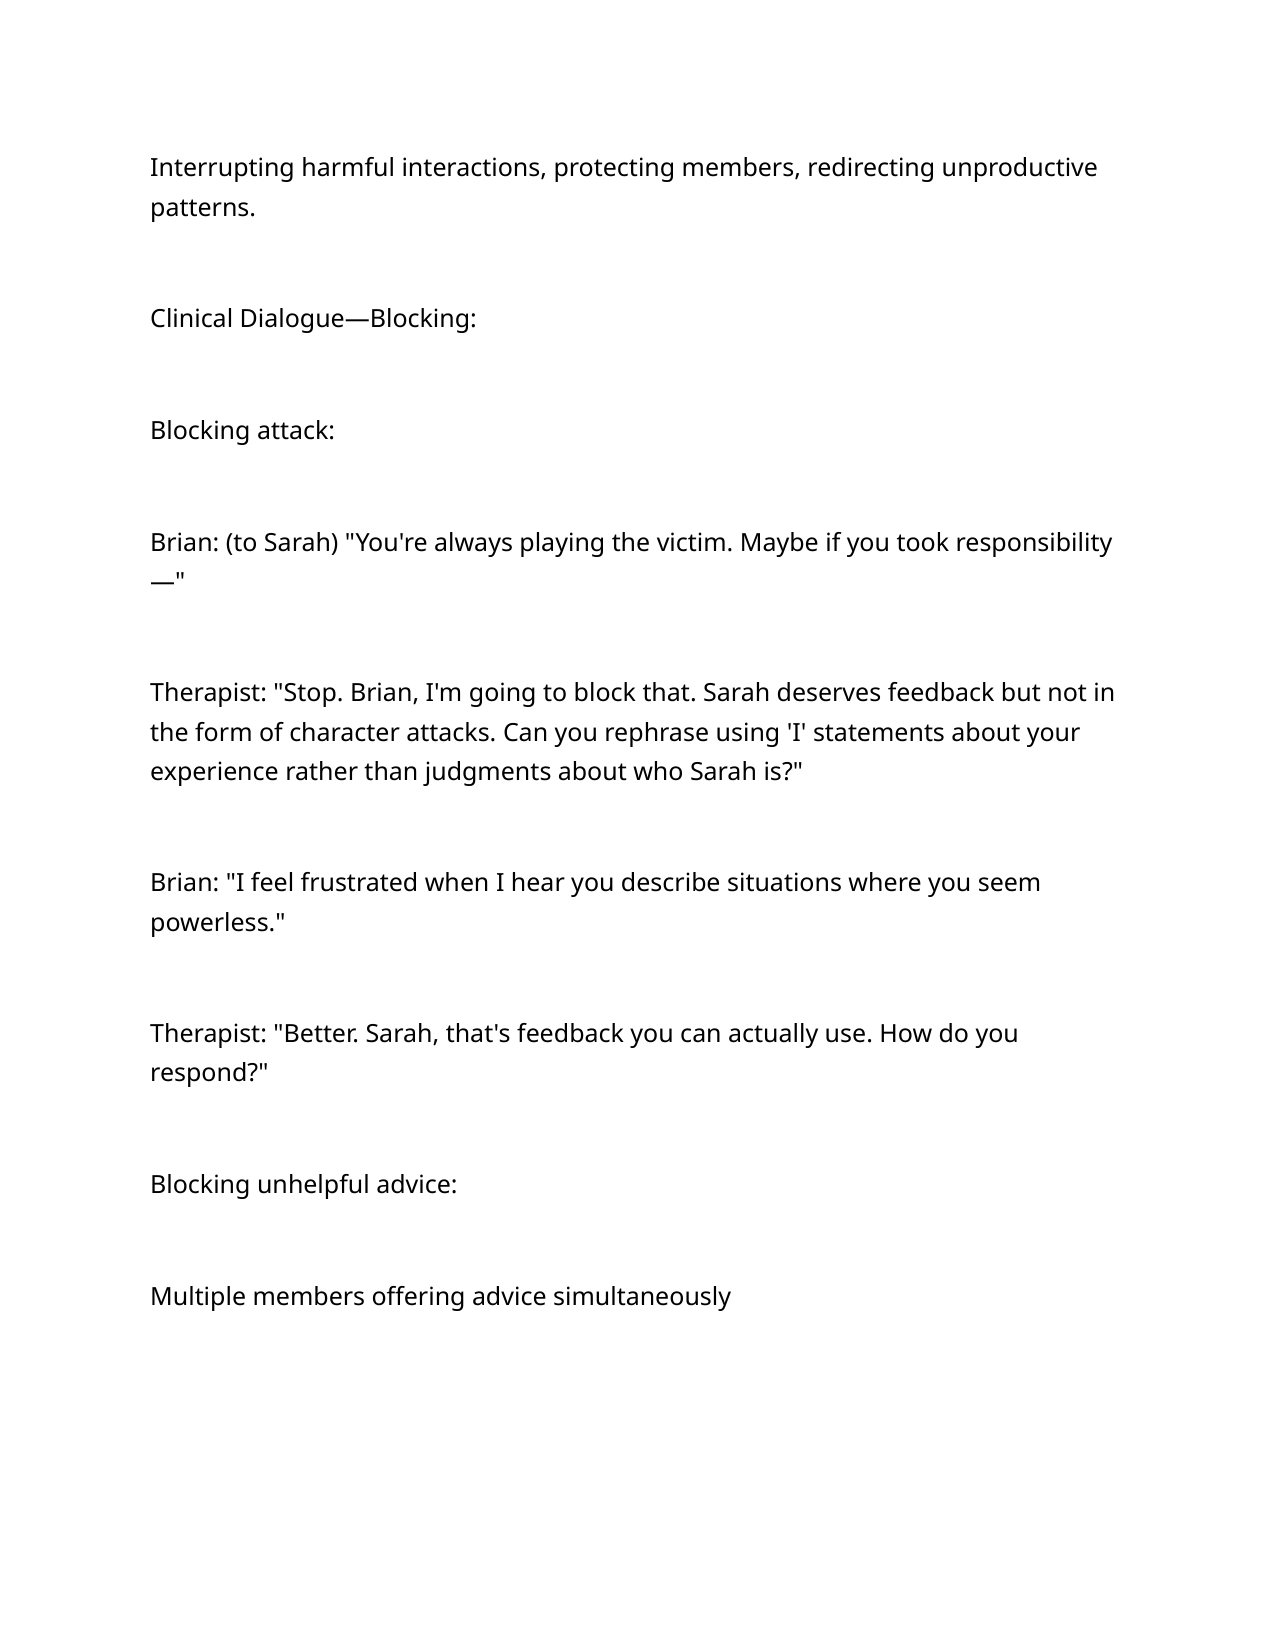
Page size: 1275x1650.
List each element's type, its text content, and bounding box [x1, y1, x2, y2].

text Interrupting harmful interactions, protecting members, redirecting unproductive patterns. [150, 150, 1125, 223]
text Brian: "I feel frustrated when I hear you describe situations where you seem powerless." [150, 865, 1125, 938]
text Multiple members offering advice simultaneously [150, 1278, 1125, 1312]
text Clinical Dialogue—Blocking: [150, 301, 1125, 335]
text Therapist: "Better. Sarah, that's feedback you can actually use. How do you respond?" [150, 1016, 1125, 1089]
text Brian: (to Sarah) "You're always playing the victim. Maybe if you took responsibility—" [150, 524, 1125, 597]
text Blocking attack: [150, 412, 1125, 447]
text Blocking unhelpful advice: [150, 1167, 1125, 1201]
text Therapist: "Stop. Brian, I'm going to block that. Sarah deserves feedback but not in the form of character attacks. Can you rephrase using 'I' statements about your experience rather than judgments about who Sarah is?" [150, 675, 1125, 787]
